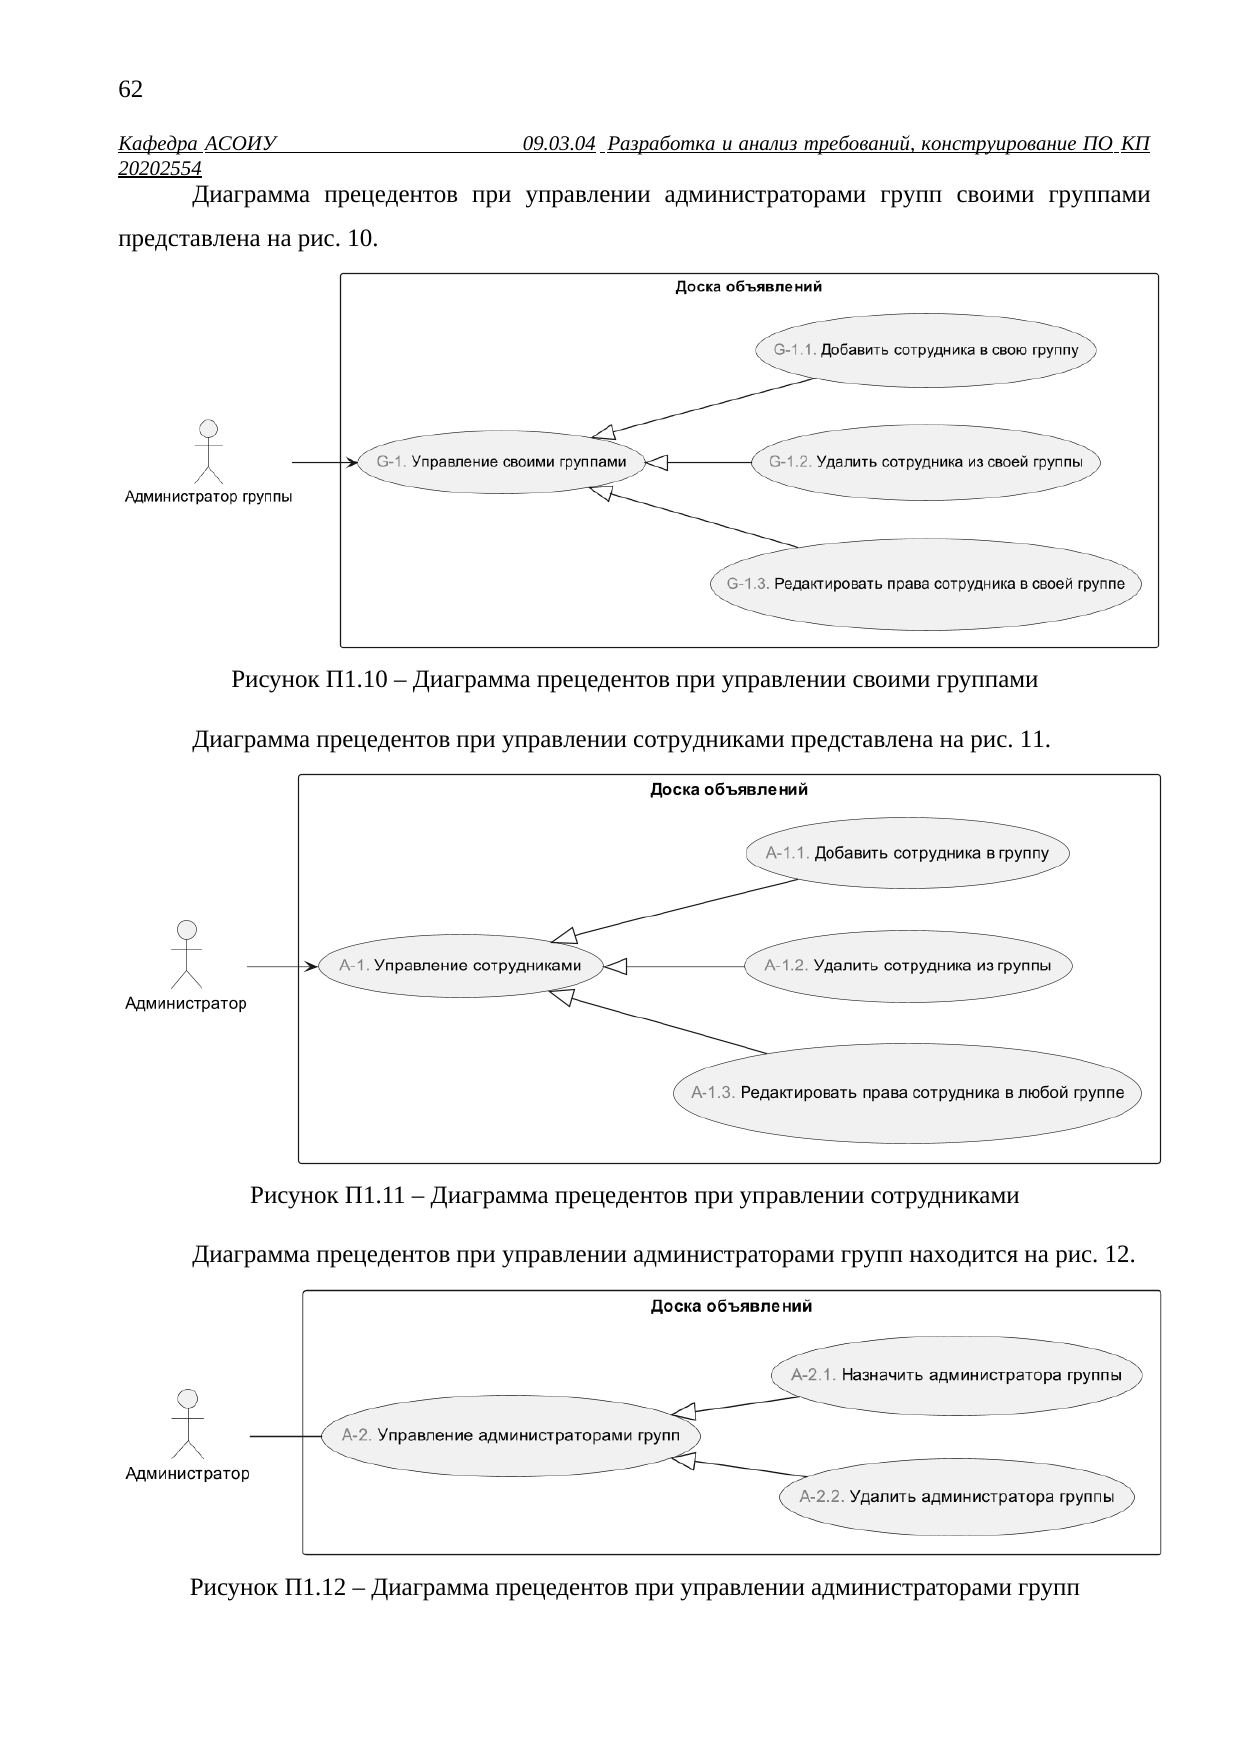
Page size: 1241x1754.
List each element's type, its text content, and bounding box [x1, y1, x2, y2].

picture [118, 265, 1163, 652]
text Диаграмма прецедентов при управлении администраторами групп находится на рис. 12. [118, 1239, 1152, 1268]
text Рисунок П1.10 – Диаграмма прецедентов при управлении своими группами [118, 664, 1152, 693]
picture [118, 767, 1165, 1168]
text Рисунок П1.12 – Диаграмма прецедентов при управлении администраторами групп [118, 1572, 1152, 1601]
text Рисунок П1.11 – Диаграмма прецедентов при управлении сотрудниками [118, 1180, 1152, 1208]
picture [118, 1282, 1166, 1560]
text Диаграмма прецедентов при управлении сотрудниками представлена на рис. 11. [118, 724, 1152, 753]
text Диаграмма прецедентов при управлении администраторами групп своими группами представлена на рис. 10. [118, 179, 1152, 251]
